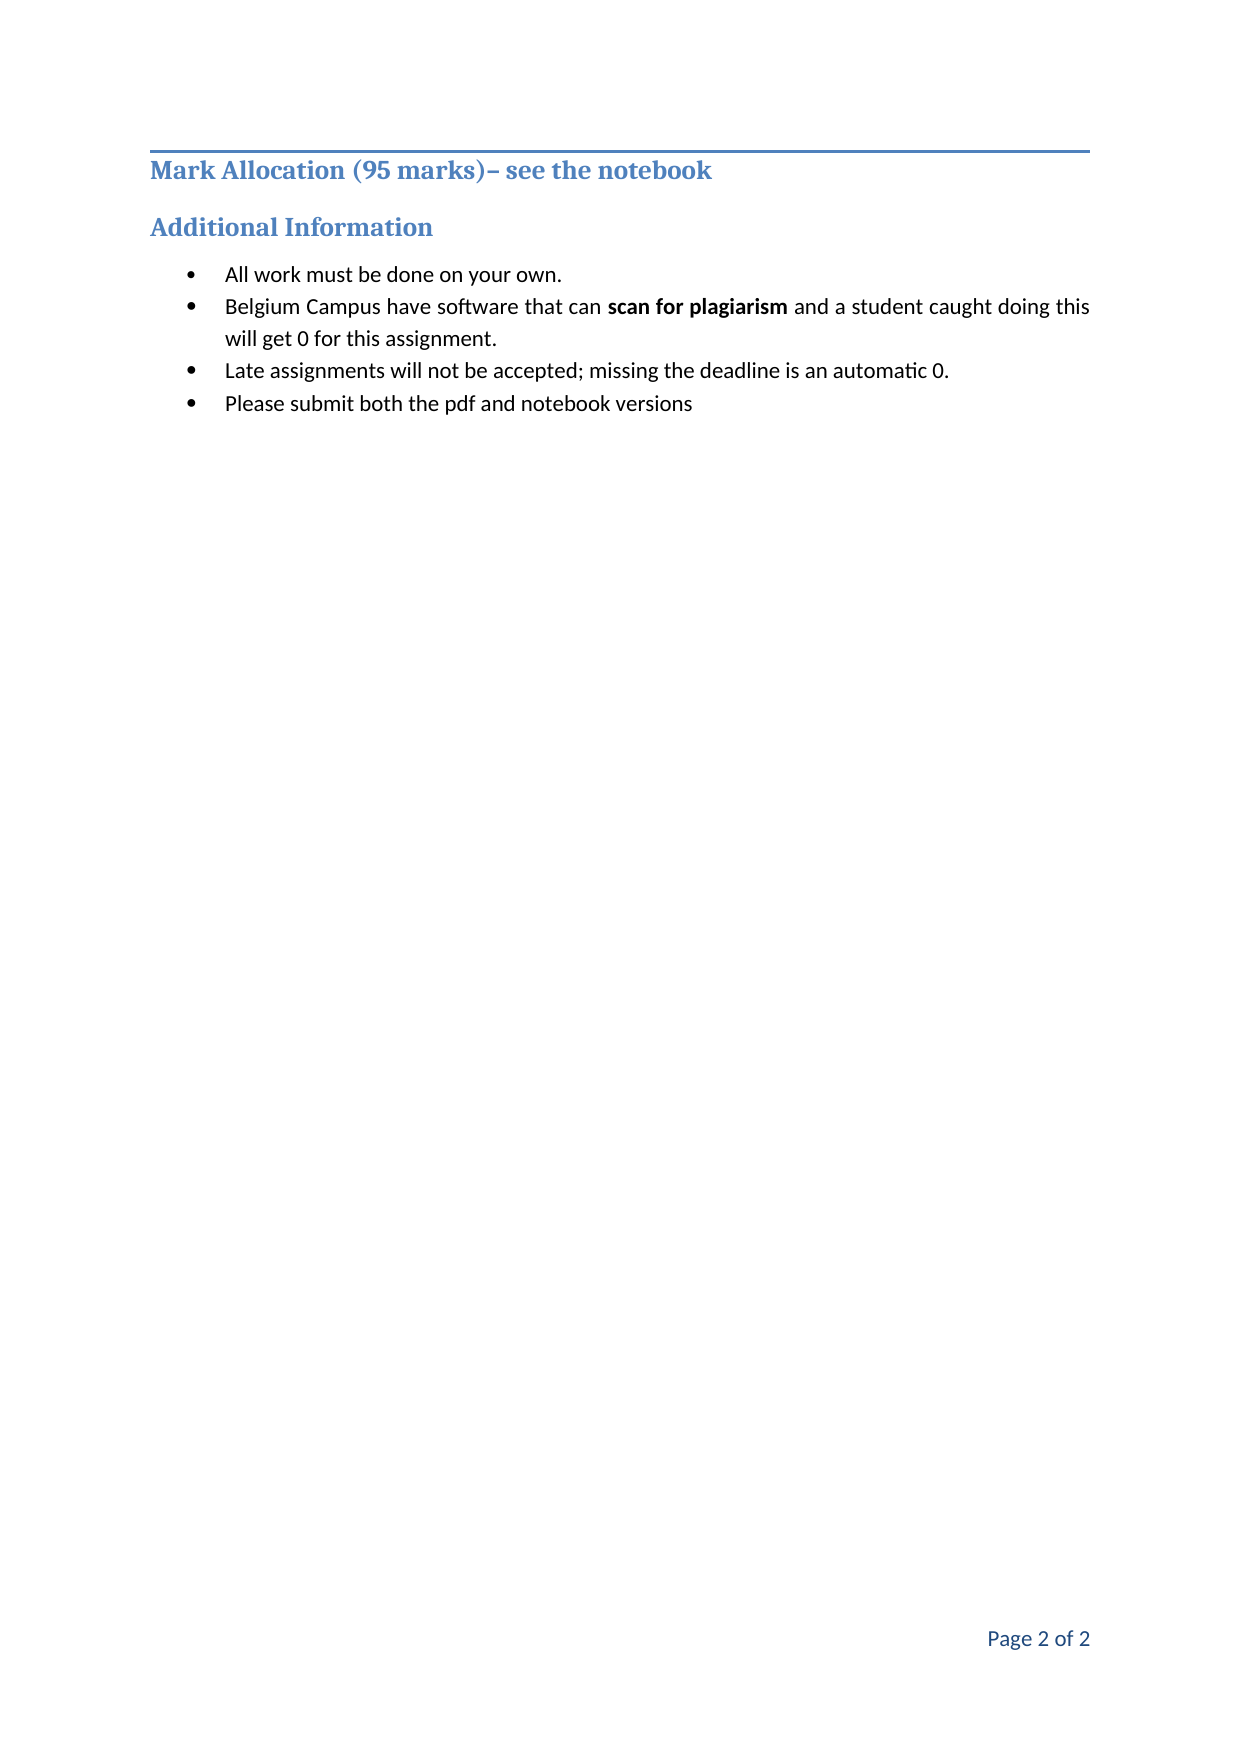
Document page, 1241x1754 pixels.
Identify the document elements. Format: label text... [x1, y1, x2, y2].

list Late assignments will not be accepted; missing the deadline is an automatic 0. [187, 357, 1090, 384]
list Belgium Campus have software that can scan for plagiarism and a student caught doing this will get 0 for this assignment. [187, 292, 1090, 352]
subtitle Mark Allocation (95 marks)– see the notebook [150, 153, 1090, 186]
subtitle Additional Information [150, 207, 1090, 243]
list Please submit both the pdf and notebook versions [187, 389, 1090, 417]
list All work must be done on your own. [187, 260, 1090, 288]
